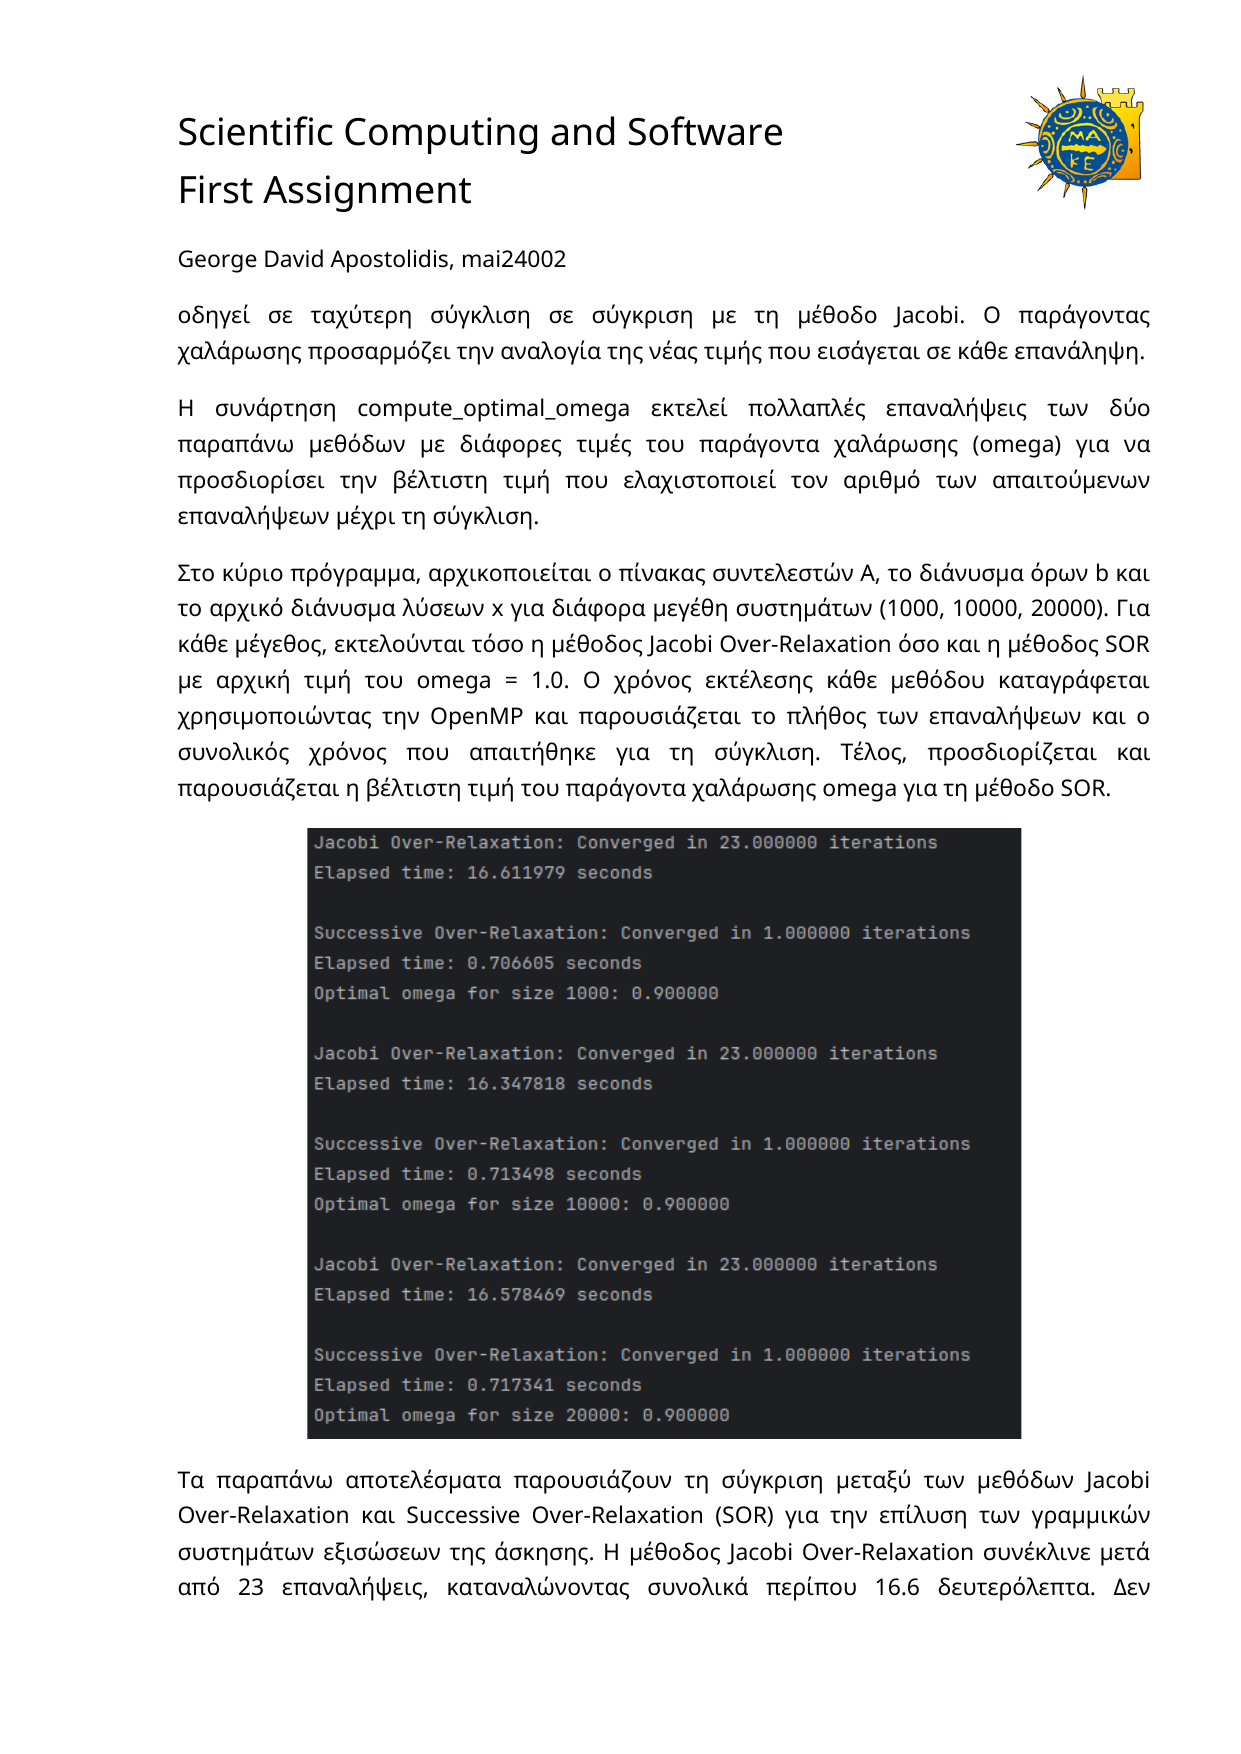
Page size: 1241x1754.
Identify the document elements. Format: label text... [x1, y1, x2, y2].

picture [307, 828, 1022, 1439]
picture [1011, 70, 1152, 212]
text Η συνάρτηση compute_optimal_omega εκτελεί πολλαπλές επαναλήψεις των δύο παραπάνω μεθόδων με διάφορες τιμές του παράγοντα χαλάρωσης (omega) για να προσδιορίσει την βέλτιστη τιμή που ελαχιστοποιεί τον αριθμό των απαιτούμενων επαναλήψεων μέχρι τη σύγκλιση. [177, 392, 1152, 531]
text Στο κύριο πρόγραμμα, αρχικοποιείται ο πίνακας συντελεστών A, το διάνυσμα όρων b και το αρχικό διάνυσμα λύσεων x για διάφορα μεγέθη συστημάτων (1000, 10000, 20000). Για κάθε μέγεθος, εκτελούνται τόσο η μέθοδος Jacobi Over-Relaxation όσο και η μέθοδος SOR με αρχική τιμή του omega = 1.0. Ο χρόνος εκτέλεσης κάθε μεθόδου καταγράφεται χρησιμοποιώντας την OpenMP και παρουσιάζεται το πλήθος των επαναλήψεων και ο συνολικός χρόνος που απαιτήθηκε για τη σύγκλιση. Τέλος, προσδιορίζεται και παρουσιάζεται η βέλτιστη τιμή του παράγοντα χαλάρωσης omega για τη μέθοδο SOR. [177, 556, 1152, 803]
